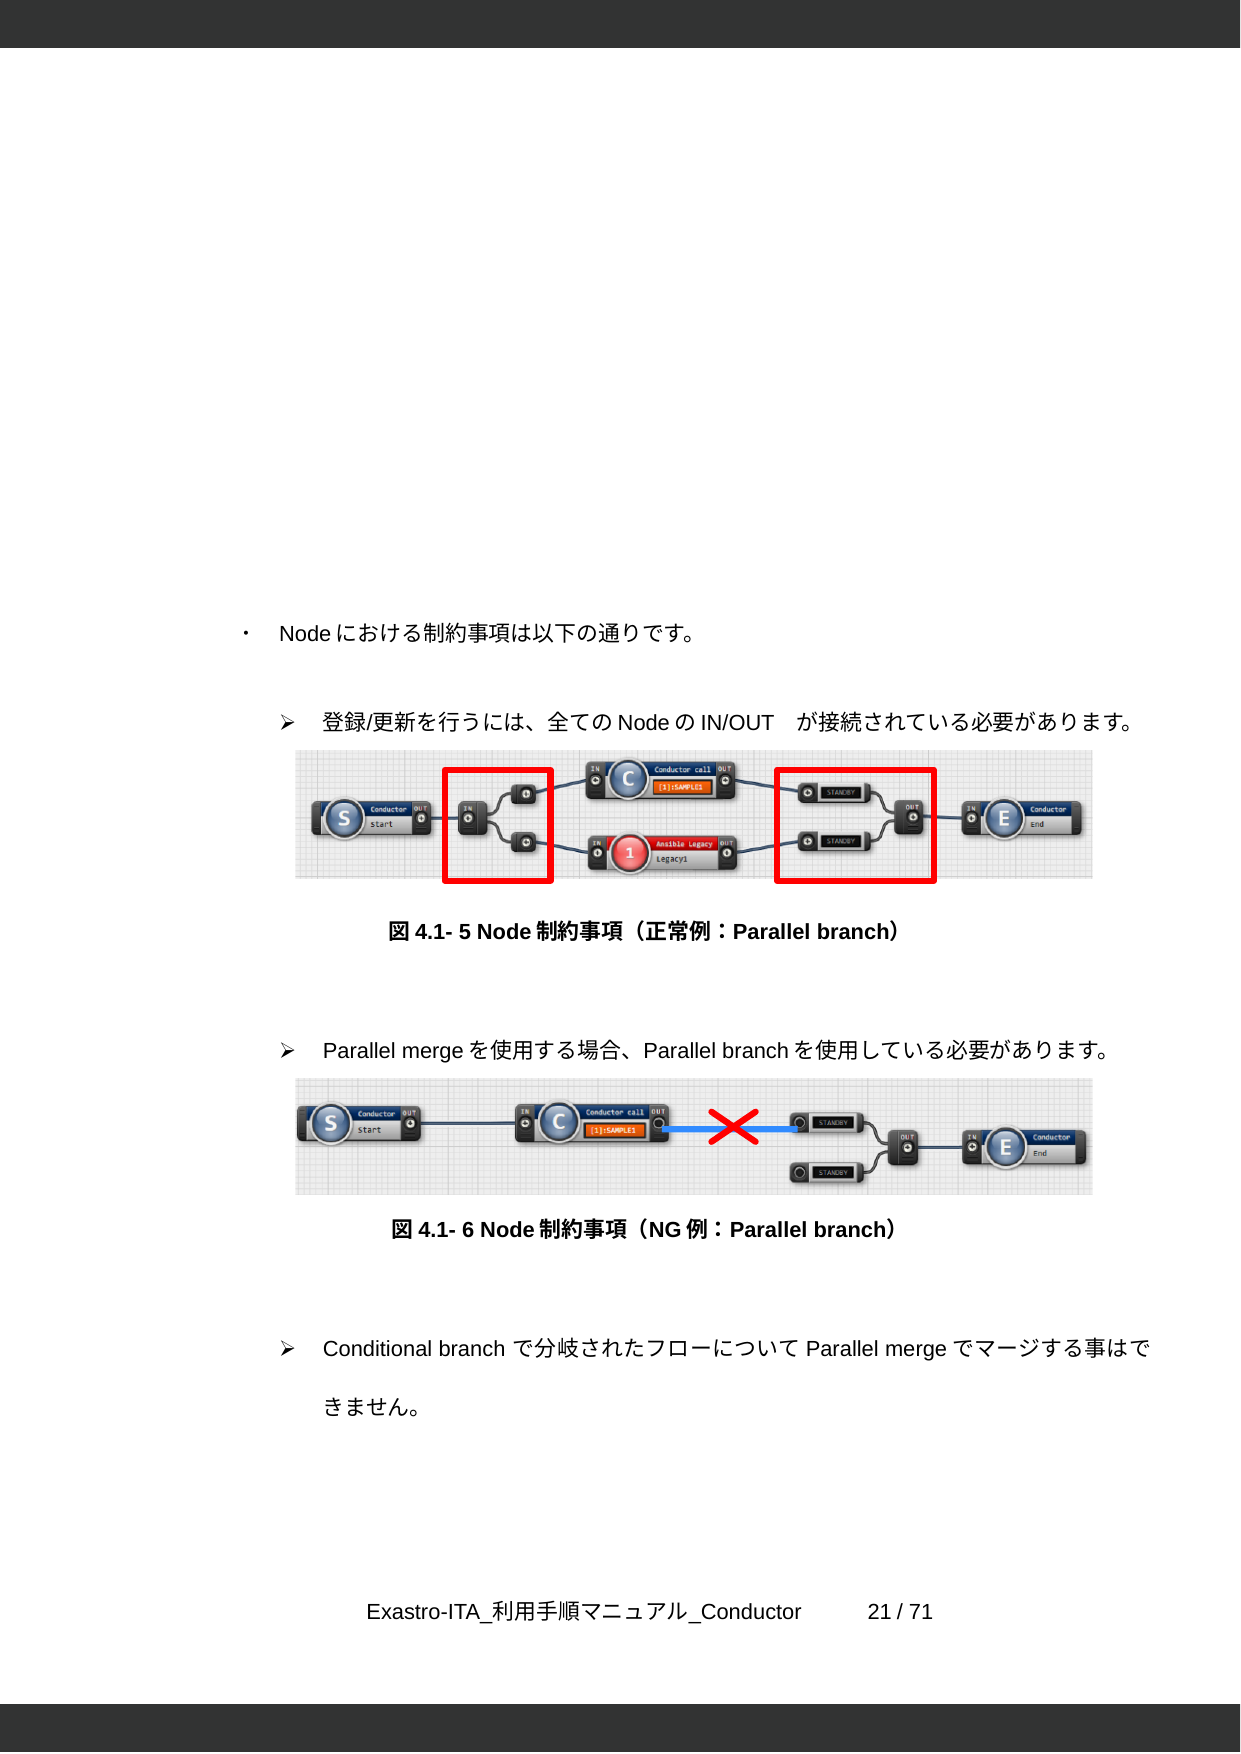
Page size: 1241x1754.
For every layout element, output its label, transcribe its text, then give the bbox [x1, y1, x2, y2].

picture [0, 0, 1241, 48]
picture [295, 1078, 1093, 1195]
text 図 4.1- 5 Node制約事項（正常例：Parallel branch） [148, 900, 1152, 959]
list 登録/更新を行うには、全てのNodeのIN/OUT が接続されている必要があります。 [279, 691, 1152, 751]
picture [780, 773, 931, 878]
picture [295, 750, 1093, 879]
list Nodeにおける制約事項は以下の通りです。 [235, 602, 1152, 661]
list Conditional branch で分岐されたフローについてParallel mergeでマージする事はできません。 [279, 1317, 1152, 1436]
picture [448, 773, 547, 878]
picture [0, 1704, 1241, 1752]
text 図 4.1- 6 Node制約事項（NG例：Parallel branch） [148, 1198, 1152, 1257]
list Parallel mergeを使用する場合、Parallel branchを使用している必要があります。 [279, 1019, 1152, 1078]
